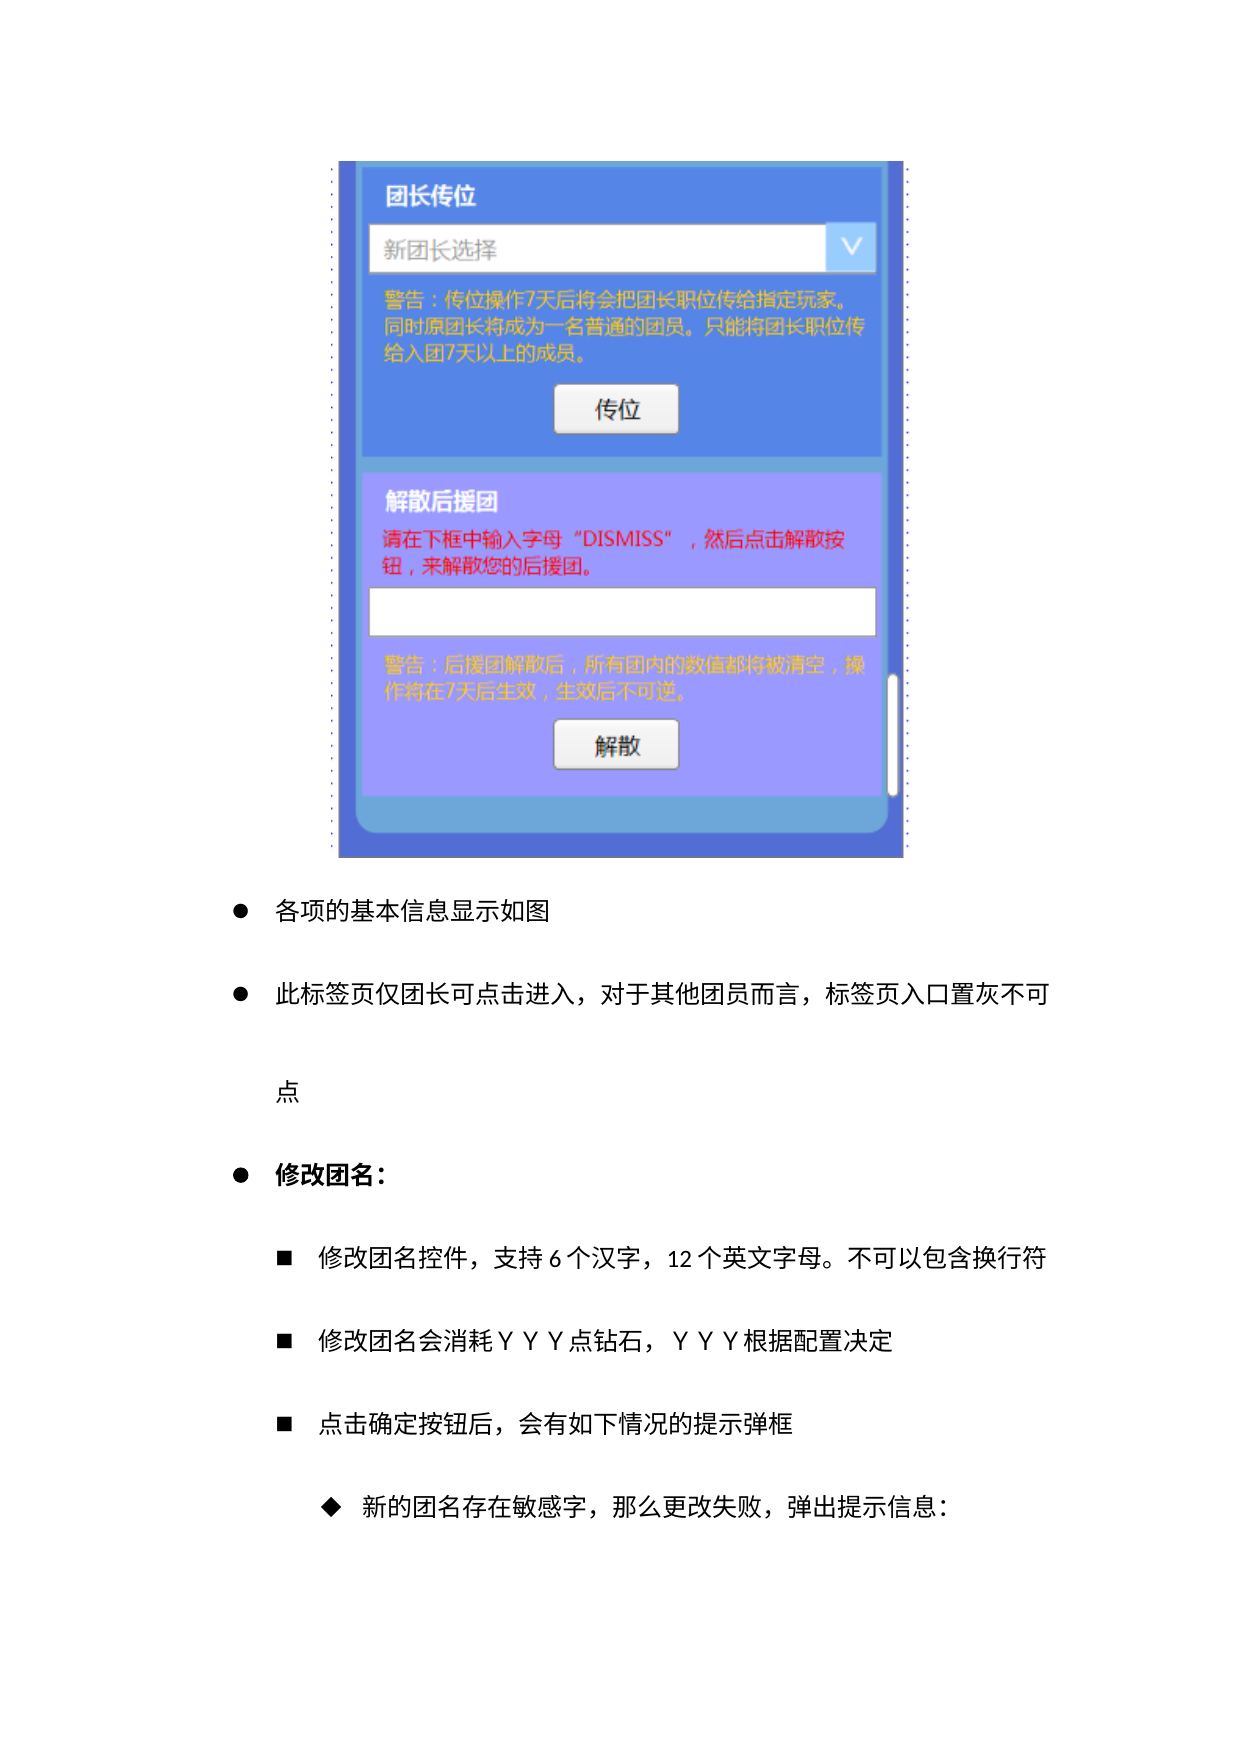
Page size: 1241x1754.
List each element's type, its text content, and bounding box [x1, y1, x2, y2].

list 各项的基本信息显示如图 [231, 877, 1053, 942]
list 修改团名会消耗ＹＹＹ点钻石，ＹＹＹ根据配置决定 [275, 1307, 1053, 1372]
list 新的团名存在敏感字，那么更改失败，弹出提示信息： [319, 1473, 1053, 1538]
list 修改团名控件，支持6个汉字，12个英文字母。不可以包含换行符 [275, 1224, 1053, 1289]
picture [331, 161, 910, 858]
list 修改团名： [231, 1141, 1053, 1206]
list 点击确定按钮后，会有如下情况的提示弹框 [275, 1390, 1053, 1455]
list 此标签页仅团长可点击进入，对于其他团员而言，标签页入口置灰不可点 [231, 960, 1053, 1123]
